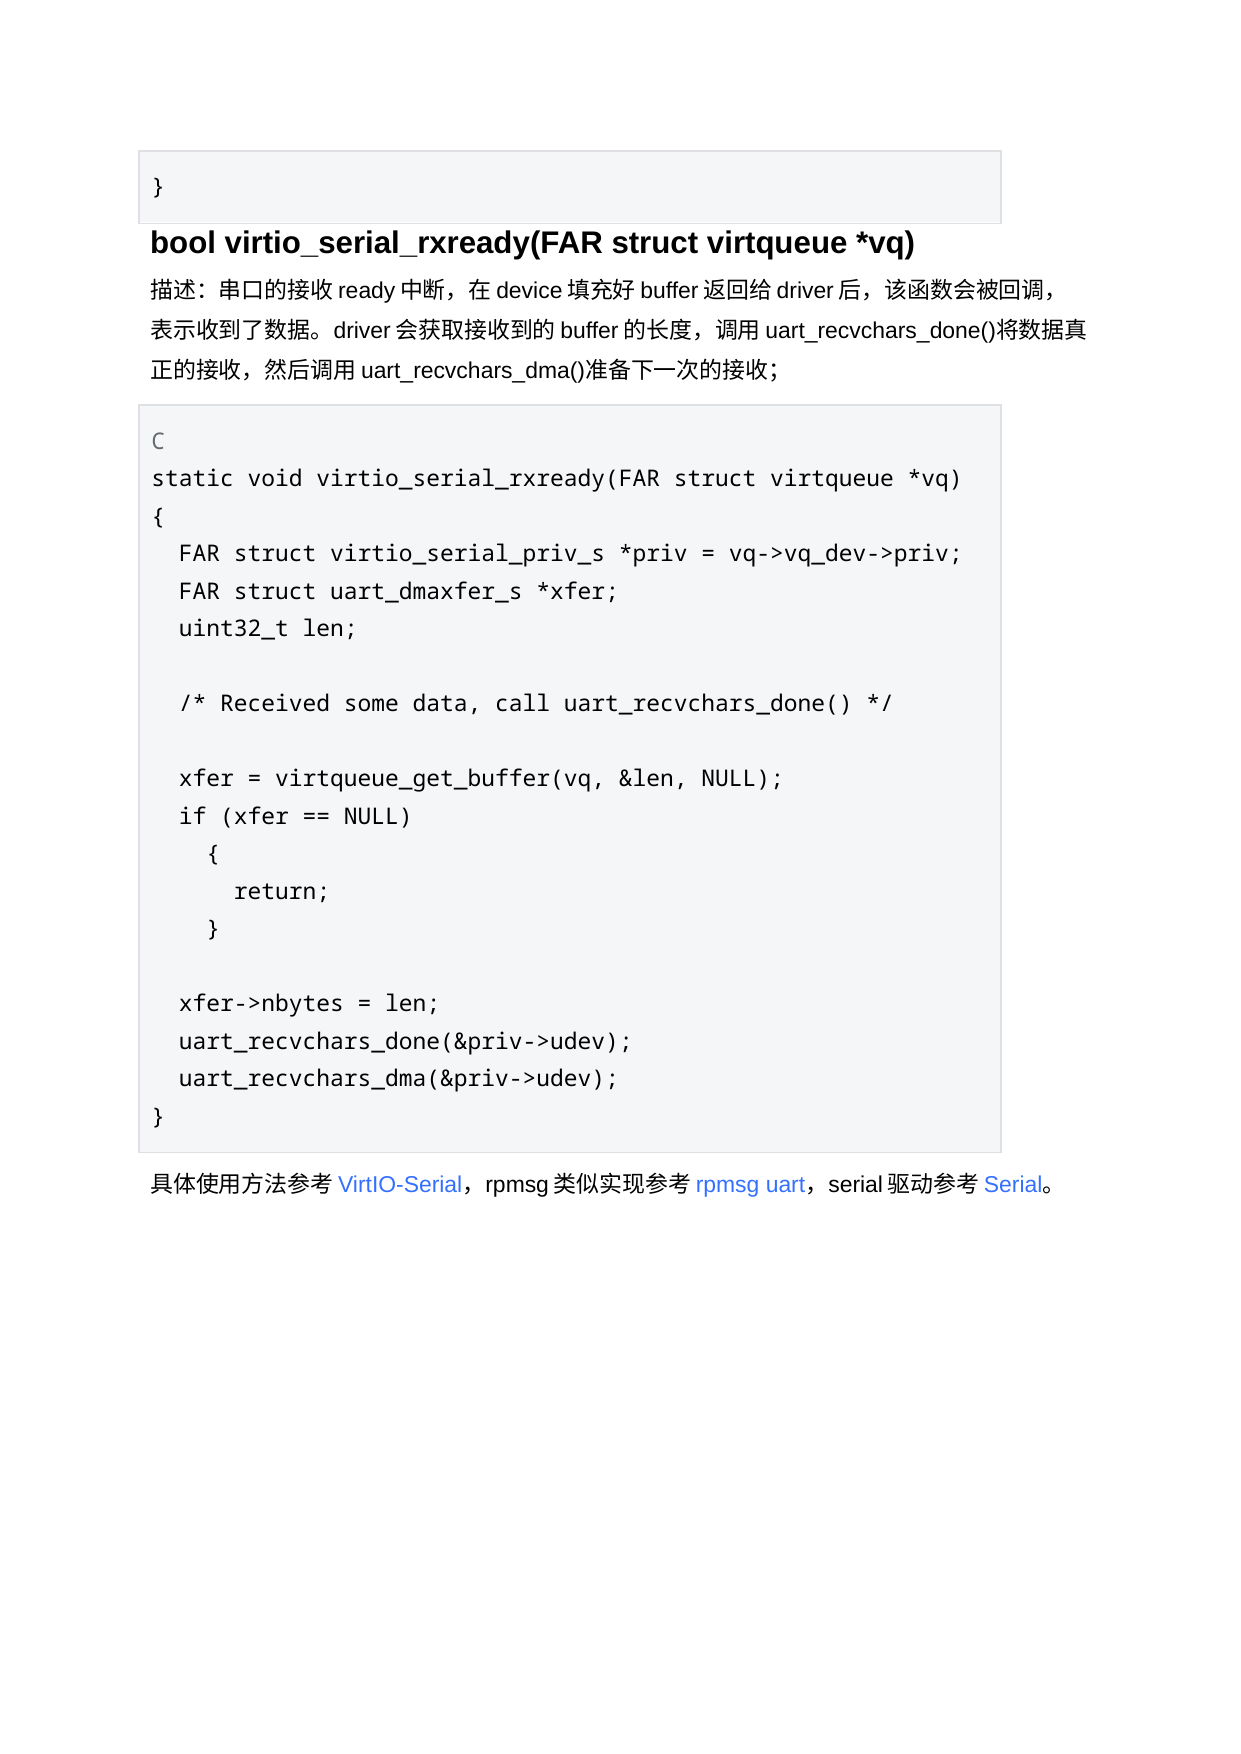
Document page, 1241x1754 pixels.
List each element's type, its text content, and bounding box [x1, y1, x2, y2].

text 具体使用方法参考VirtIO-Serial，rpmsg类似实现参考rpmsg uart，serial驱动参考Serial。 [150, 1166, 1090, 1199]
table_header C static void virtio_serial_rxready(FAR struct virtqueue *vq) { FAR struct virtio_serial_priv_s *priv = vq->vq_dev->priv; FAR struct uart_dmaxfer_s *xfer; uint32_t len; /* Received some data, call uart_recvchars_done() */ xfer = virtqueue_get_buffer(vq, &len, NULL); if (xfer == NULL) { return; } xfer->nbytes = len; uart_recvchars_done(&priv->udev); uart_recvchars_dma(&priv->udev); } [140, 406, 1000, 1152]
text 描述：串口的接收ready中断，在device填充好buffer返回给driver后，该函数会被回调，表示收到了数据。driver会获取接收到的buffer的长度，调用uart_recvchars_done()将数据真正的接收，然后调用uart_recvchars_dma()准备下一次的接收； [150, 272, 1090, 385]
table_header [140, 152, 1000, 222]
